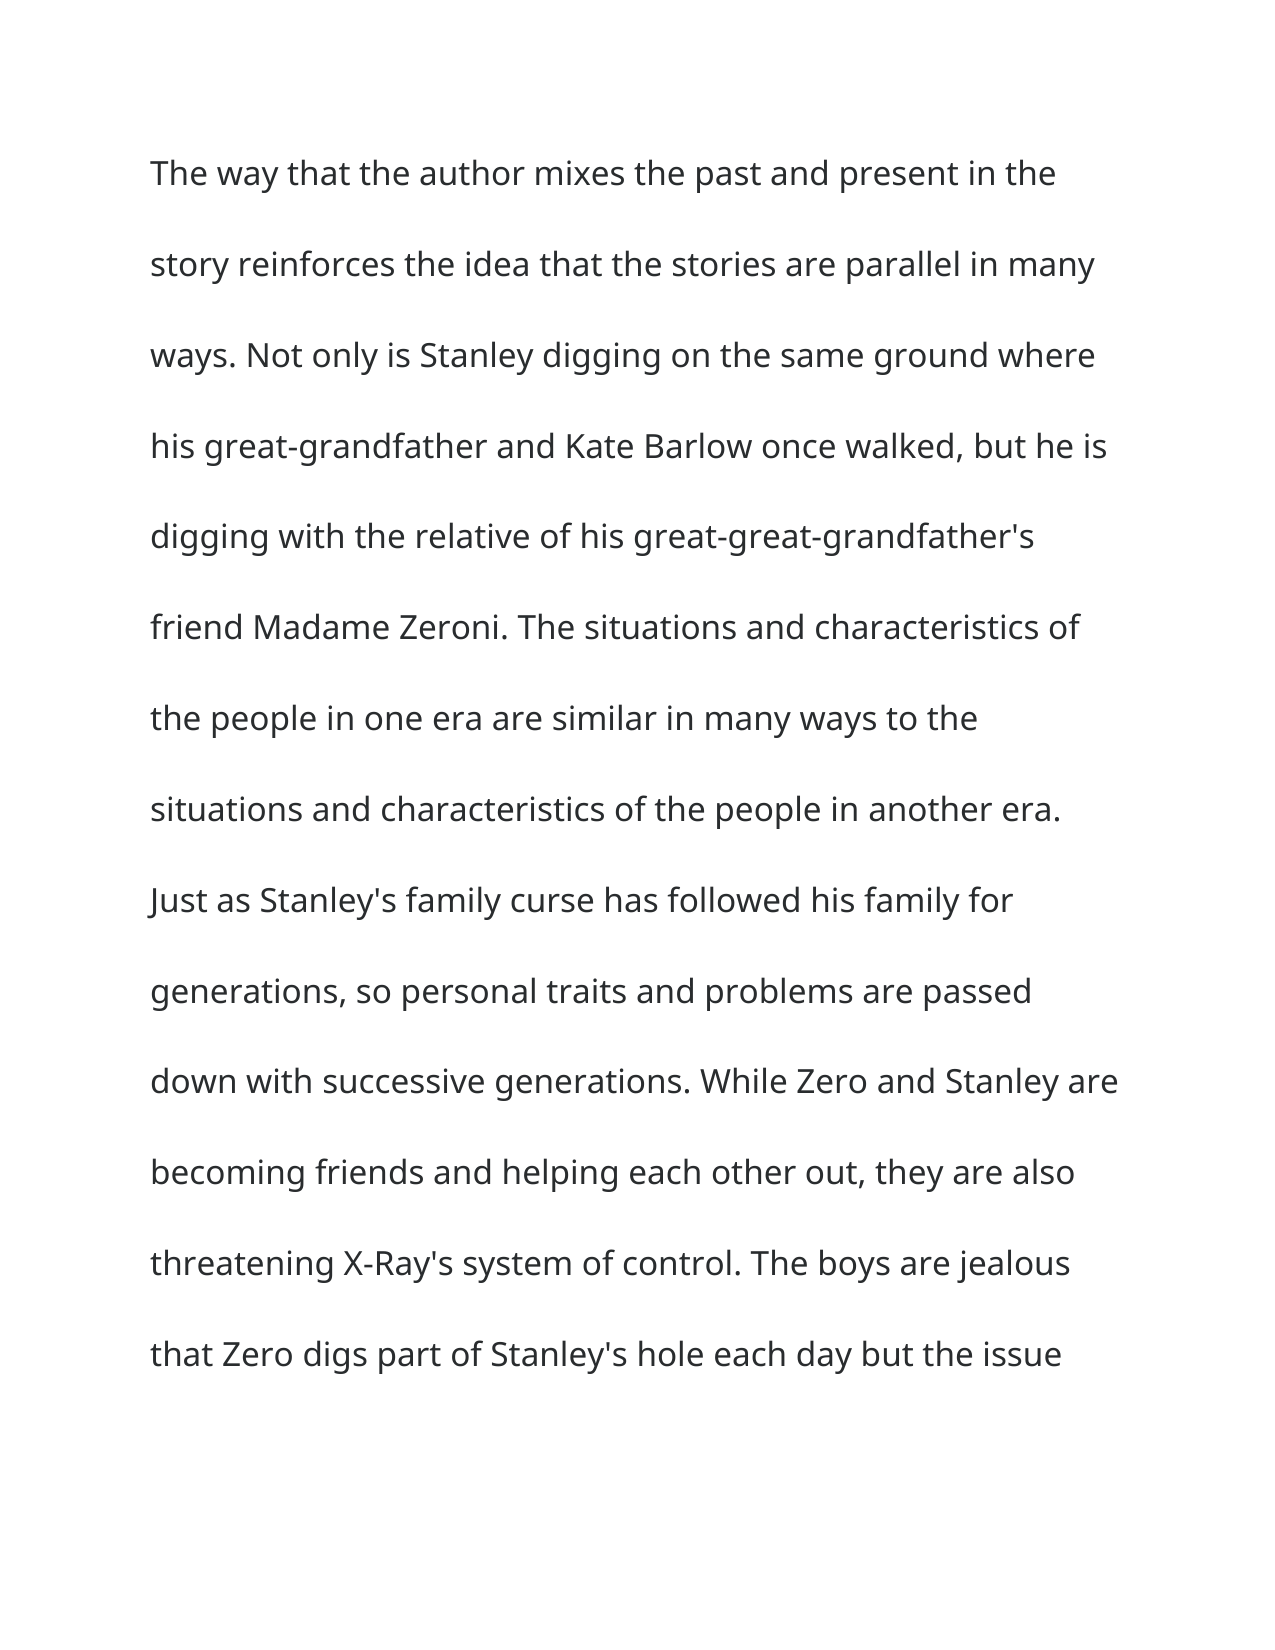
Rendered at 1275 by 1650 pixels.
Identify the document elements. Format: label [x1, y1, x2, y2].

text [150, 150, 1125, 1376]
